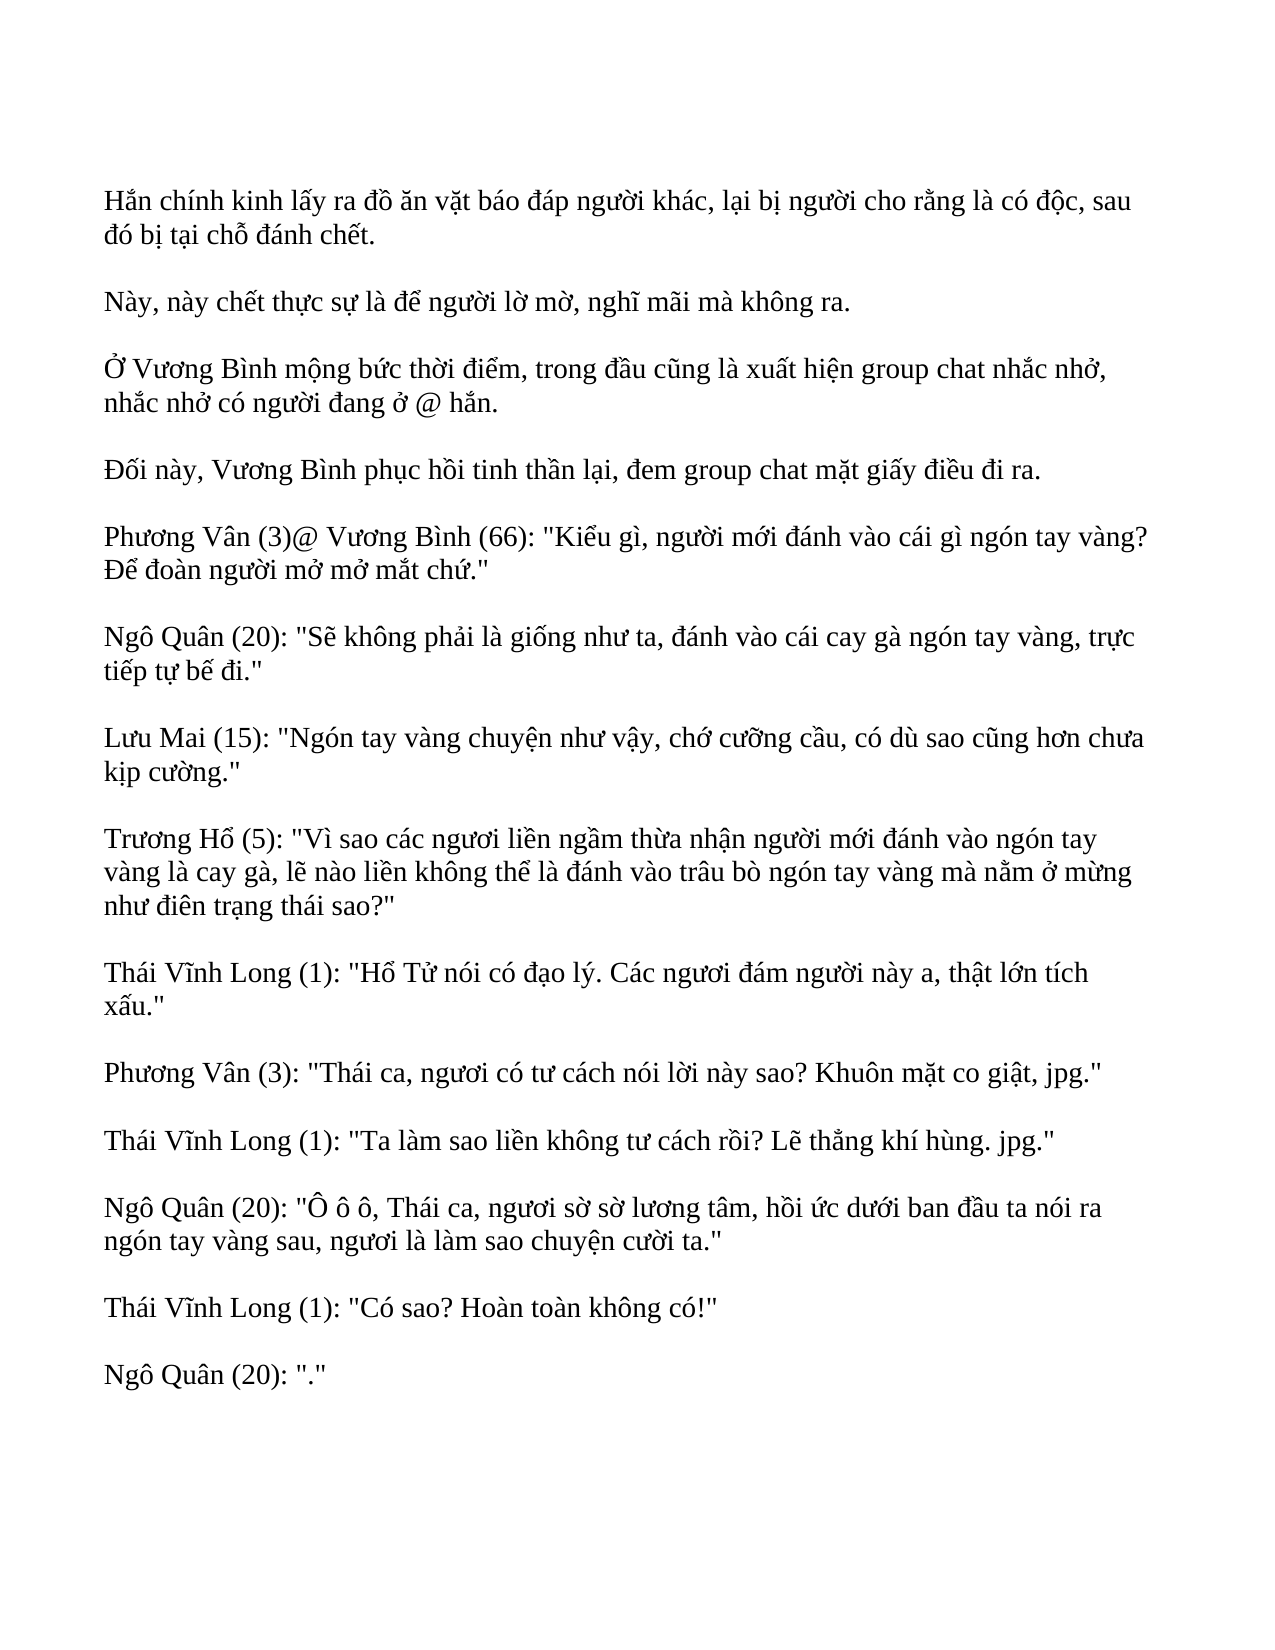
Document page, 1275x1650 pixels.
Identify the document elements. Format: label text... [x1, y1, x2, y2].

text Ngô Quân (20): "Ô ô ô, Thái ca, ngươi sờ sờ lương tâm, hồi ức dưới ban đầu ta nói ra ngón tay vàng sau, ngươi là làm sao chuyện cười ta." [103, 1190, 1152, 1257]
text Ngô Quân (20): "Sẽ không phải là giống như ta, đánh vào cái cay gà ngón tay vàng, trực tiếp tự bế đi." [103, 619, 1152, 687]
text Lưu Mai (15): "Ngón tay vàng chuyện như vậy, chớ cưỡng cầu, có dù sao cũng hơn chưa kịp cường." [103, 720, 1152, 787]
text Trương Hổ (5): "Vì sao các ngươi liền ngầm thừa nhận người mới đánh vào ngón tay vàng là cay gà, lẽ nào liền không thể là đánh vào trâu bò ngón tay vàng mà nằm ở mừng như điên trạng thái sao?" [103, 821, 1152, 921]
text Ngô Quân (20): "." [103, 1357, 1152, 1391]
text Phương Vân (3): "Thái ca, ngươi có tư cách nói lời này sao? Khuôn mặt co giật, jpg." [103, 1056, 1152, 1089]
text Thái Vĩnh Long (1): "Hổ Tử nói có đạo lý. Các ngươi đám người này a, thật lớn tích xấu." [103, 955, 1152, 1022]
text Hắn chính kinh lấy ra đồ ăn vặt báo đáp người khác, lại bị người cho rằng là có độc, sau đó bị tại chỗ đánh chết. [103, 183, 1152, 251]
text Thái Vĩnh Long (1): "Ta làm sao liền không tư cách rồi? Lẽ thẳng khí hùng. jpg." [103, 1123, 1152, 1156]
text Này, này chết thực sự là để người lờ mờ, nghĩ mãi mà không ra. [103, 284, 1152, 318]
text Phương Vân (3)@ Vương Bình (66): "Kiểu gì, người mới đánh vào cái gì ngón tay vàng? Để đoàn người mở mở mắt chứ." [103, 519, 1152, 586]
text Đối này, Vương Bình phục hồi tinh thần lại, đem group chat mặt giấy điều đi ra. [103, 452, 1152, 485]
text Ở Vương Bình mộng bức thời điểm, trong đầu cũng là xuất hiện group chat nhắc nhở, nhắc nhở có người đang ở @ hắn. [103, 351, 1152, 418]
text Thái Vĩnh Long (1): "Có sao? Hoàn toàn không có!" [103, 1290, 1152, 1324]
